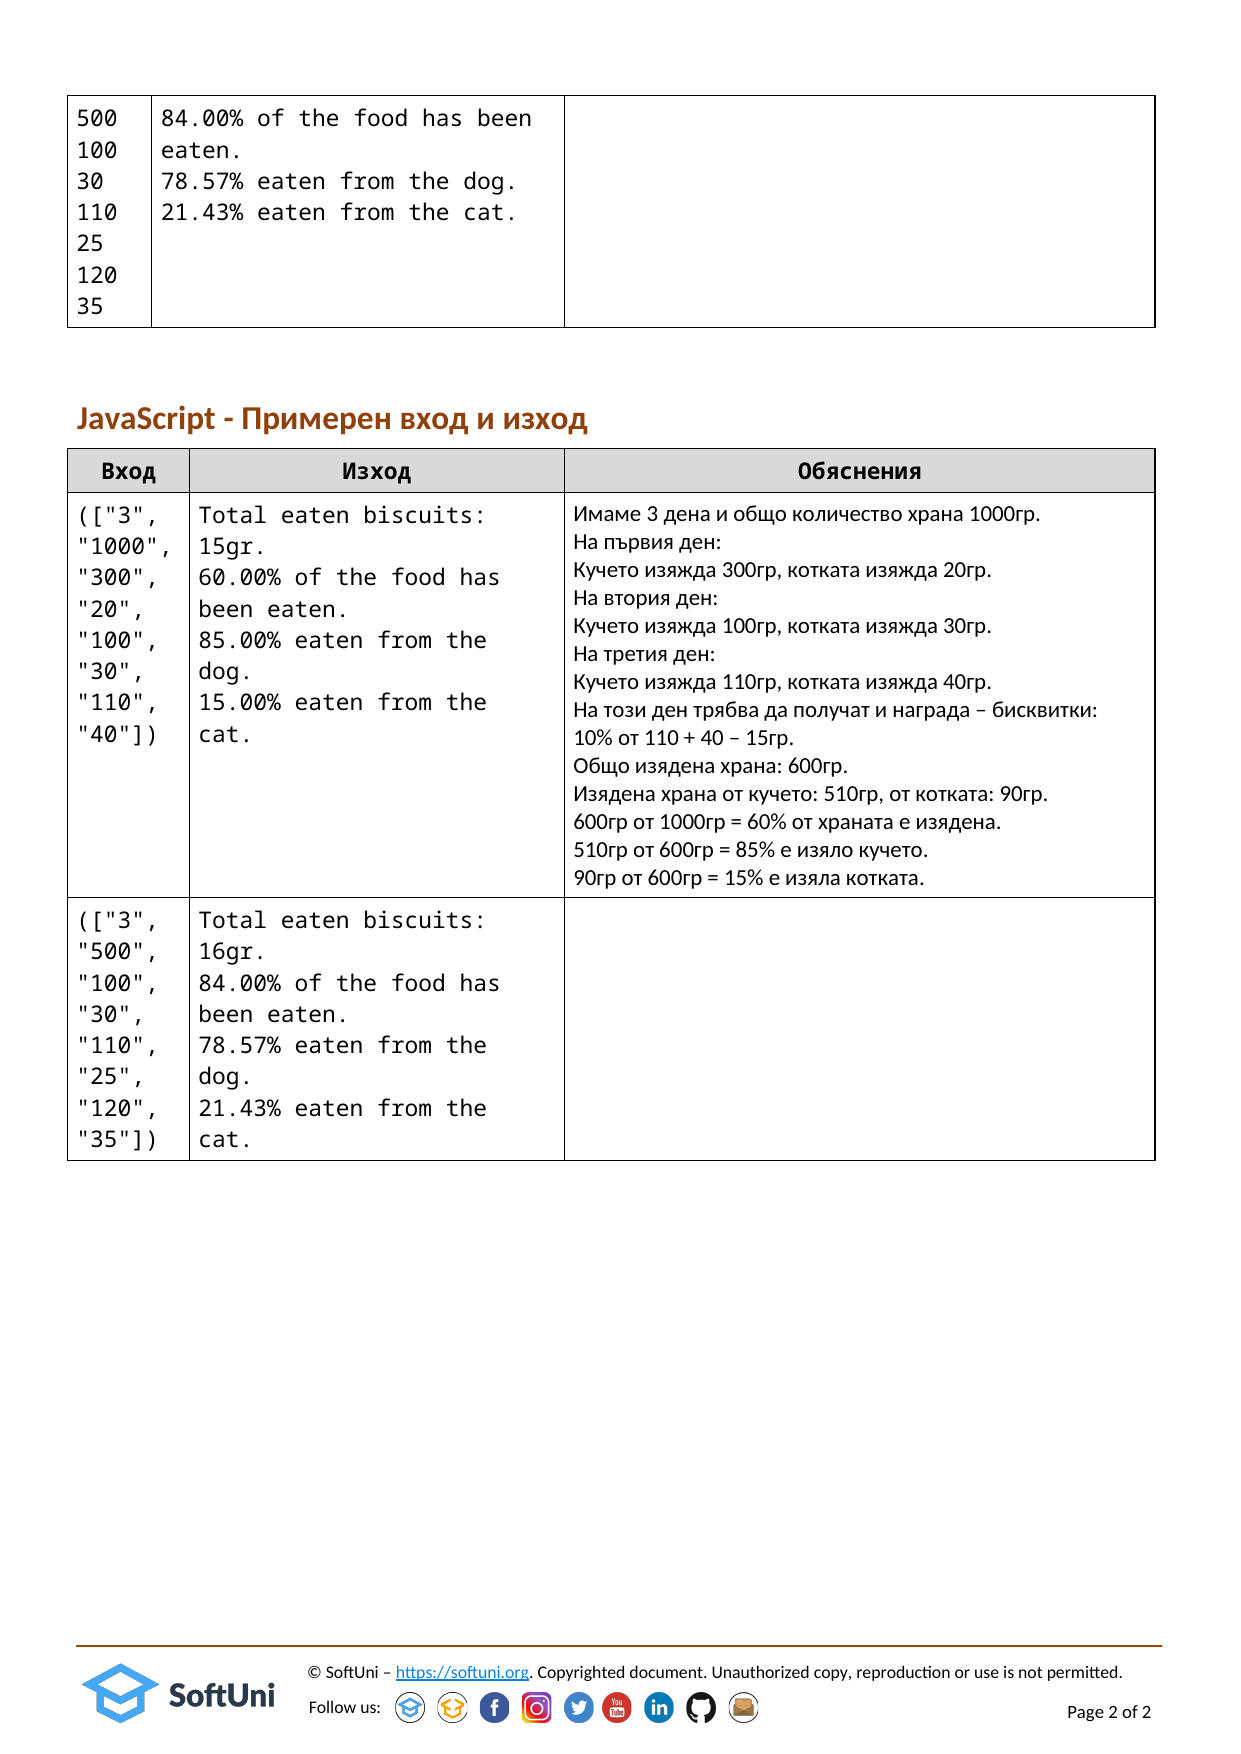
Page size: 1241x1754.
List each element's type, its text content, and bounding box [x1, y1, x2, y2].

picture [75, 1658, 281, 1729]
table_cell Total eaten biscuits: 16gr. 84.00% of the food has been eaten. 78.57% eaten from the dog. 21.43% eaten from the cat. [190, 898, 564, 1160]
table_cell (["3", "500", "100", "30", "110", "25", "120", "35"]) [68, 898, 189, 1160]
table_cell [565, 96, 1154, 327]
table_cell (["3", "1000", "300", "20", "100", "30", "110", "40"]) [68, 493, 189, 897]
table_cell Total eaten biscuits: 15gr. 60.00% of the food has been eaten. 85.00% eaten from the dog. 15.00% eaten from the cat. [190, 493, 564, 897]
picture [644, 1714, 653, 1723]
table_header Изход [190, 449, 564, 492]
picture [644, 1692, 653, 1701]
picture [665, 1692, 674, 1701]
picture [437, 1692, 468, 1723]
picture [479, 1692, 510, 1723]
picture [564, 1692, 594, 1723]
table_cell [68, 96, 151, 327]
subtitle JavaScript - Примерен вход и изход [77, 397, 1163, 437]
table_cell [152, 96, 564, 327]
picture [686, 1692, 716, 1723]
picture [665, 1714, 674, 1723]
picture [658, 1705, 667, 1714]
table_header Вход [68, 449, 189, 492]
picture [728, 1692, 759, 1723]
picture [602, 1692, 632, 1723]
picture [522, 1692, 552, 1723]
table_cell [565, 898, 1154, 1160]
table_header Обяснения [565, 449, 1154, 492]
picture [395, 1692, 425, 1723]
